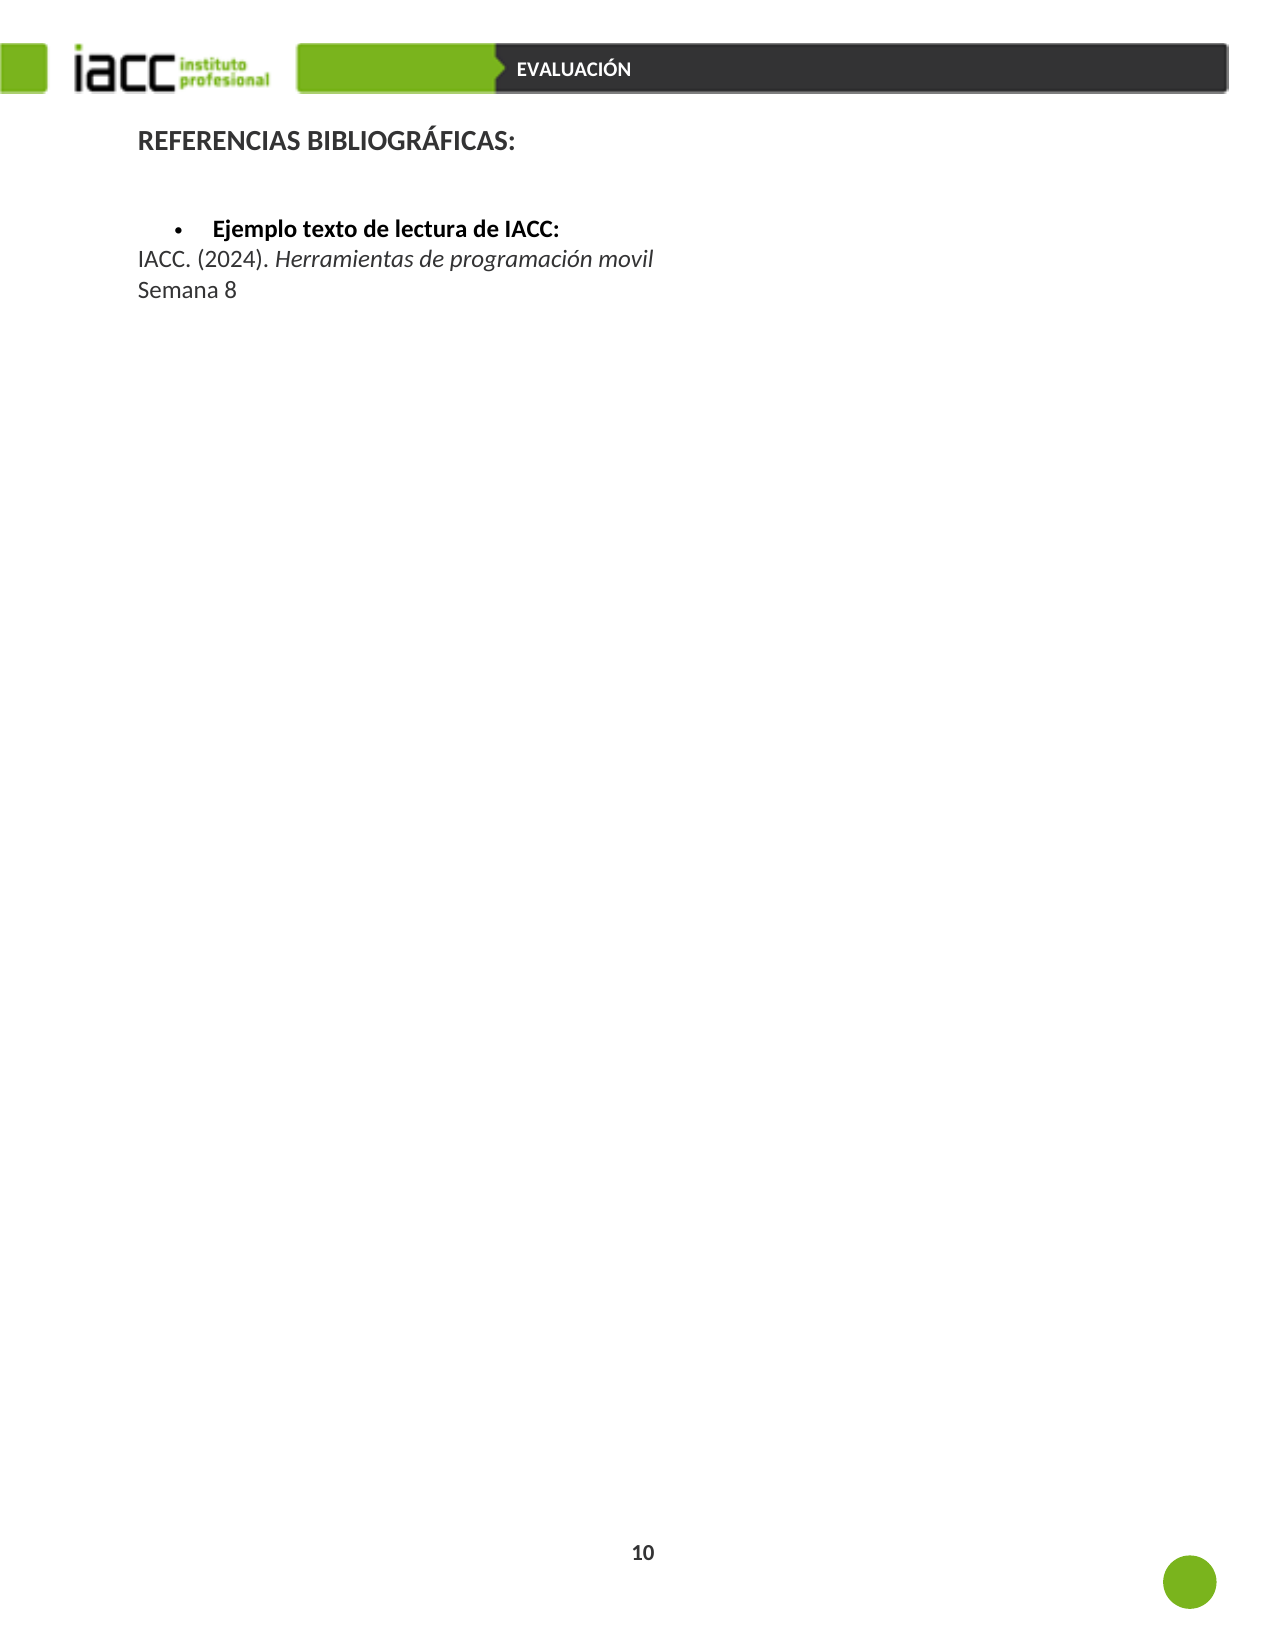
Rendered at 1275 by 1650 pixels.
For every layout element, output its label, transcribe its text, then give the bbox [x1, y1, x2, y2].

text Semana 8 [138, 274, 1147, 304]
picture [0, 43, 1229, 94]
text IACC. (2024). Herramientas de programación movil [138, 243, 1147, 274]
text REFERENCIAS BIBLIOGRÁFICAS: [138, 125, 1147, 156]
list Ejemplo texto de lectura de IACC: [175, 213, 1147, 243]
